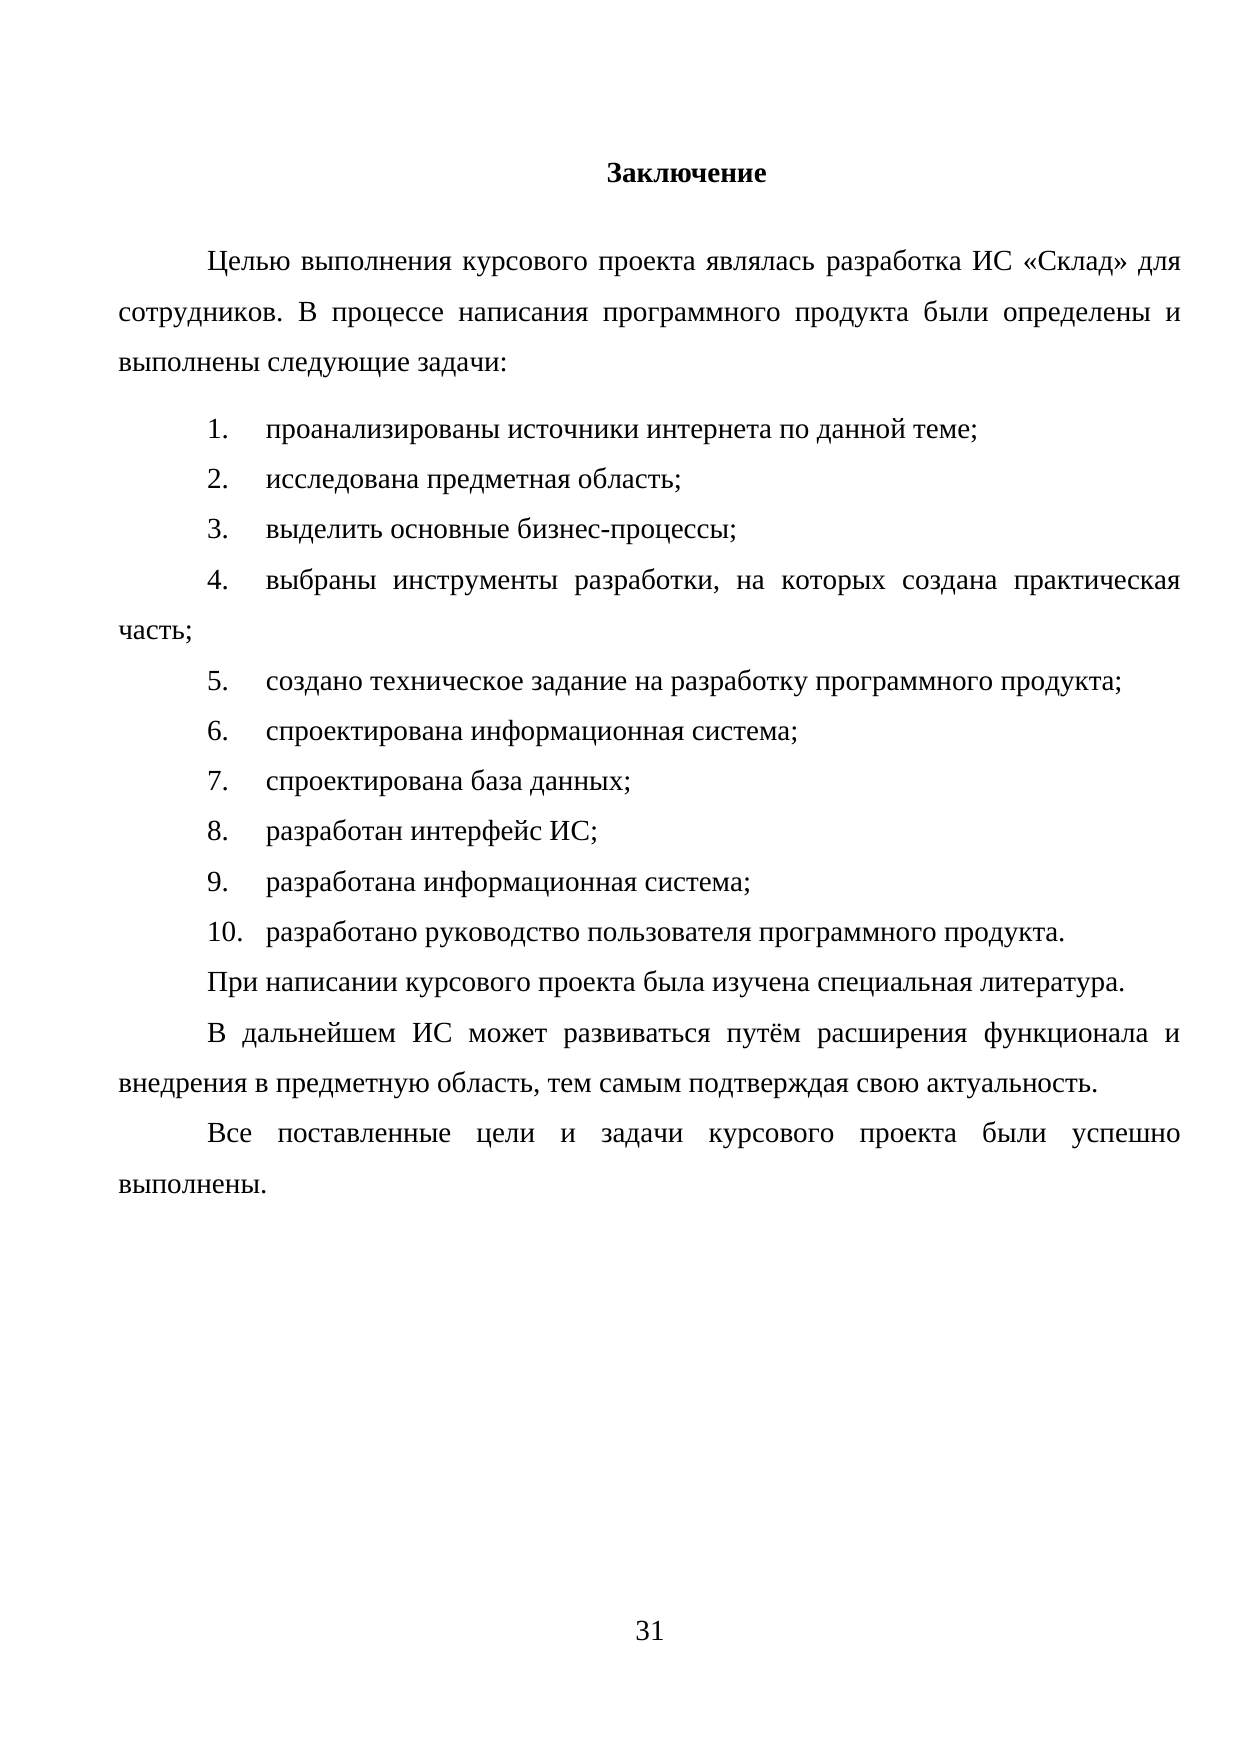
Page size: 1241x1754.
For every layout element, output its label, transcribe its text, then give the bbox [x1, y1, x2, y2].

list спроектирована информационная система; [118, 713, 1181, 746]
text В дальнейшем ИС может развиваться путём расширения функционала и внедрения в предметную область, тем самым подтверждая свою актуальность. [118, 1015, 1181, 1099]
text При написании курсового проекта была изучена специальная литература. [118, 964, 1181, 998]
text 10. разработано руководство пользователя программного продукта. [118, 914, 1181, 948]
list разработан интерфейс ИС; [118, 813, 1181, 847]
text Целью выполнения курсового проекта являлась разработка ИС «Склад» для сотрудников. В процессе написания программного продукта были определены и выполнены следующие задачи: [118, 243, 1181, 378]
list исследована предметная область; [118, 461, 1181, 495]
list создано техническое задание на разработку программного продукта; [118, 663, 1181, 696]
text Все поставленные цели и задачи курсового проекта были успешно выполнены. [118, 1115, 1181, 1199]
list выделить основные бизнес-процессы; [118, 512, 1181, 545]
list выбраны инструменты разработки, на которых создана практическая часть; [118, 562, 1181, 646]
list проанализированы источники интернета по данной теме; [118, 411, 1181, 444]
list спроектирована база данных; [118, 763, 1181, 797]
text 9. разработана информационная система; [118, 864, 1181, 897]
text Заключение [118, 156, 1181, 189]
